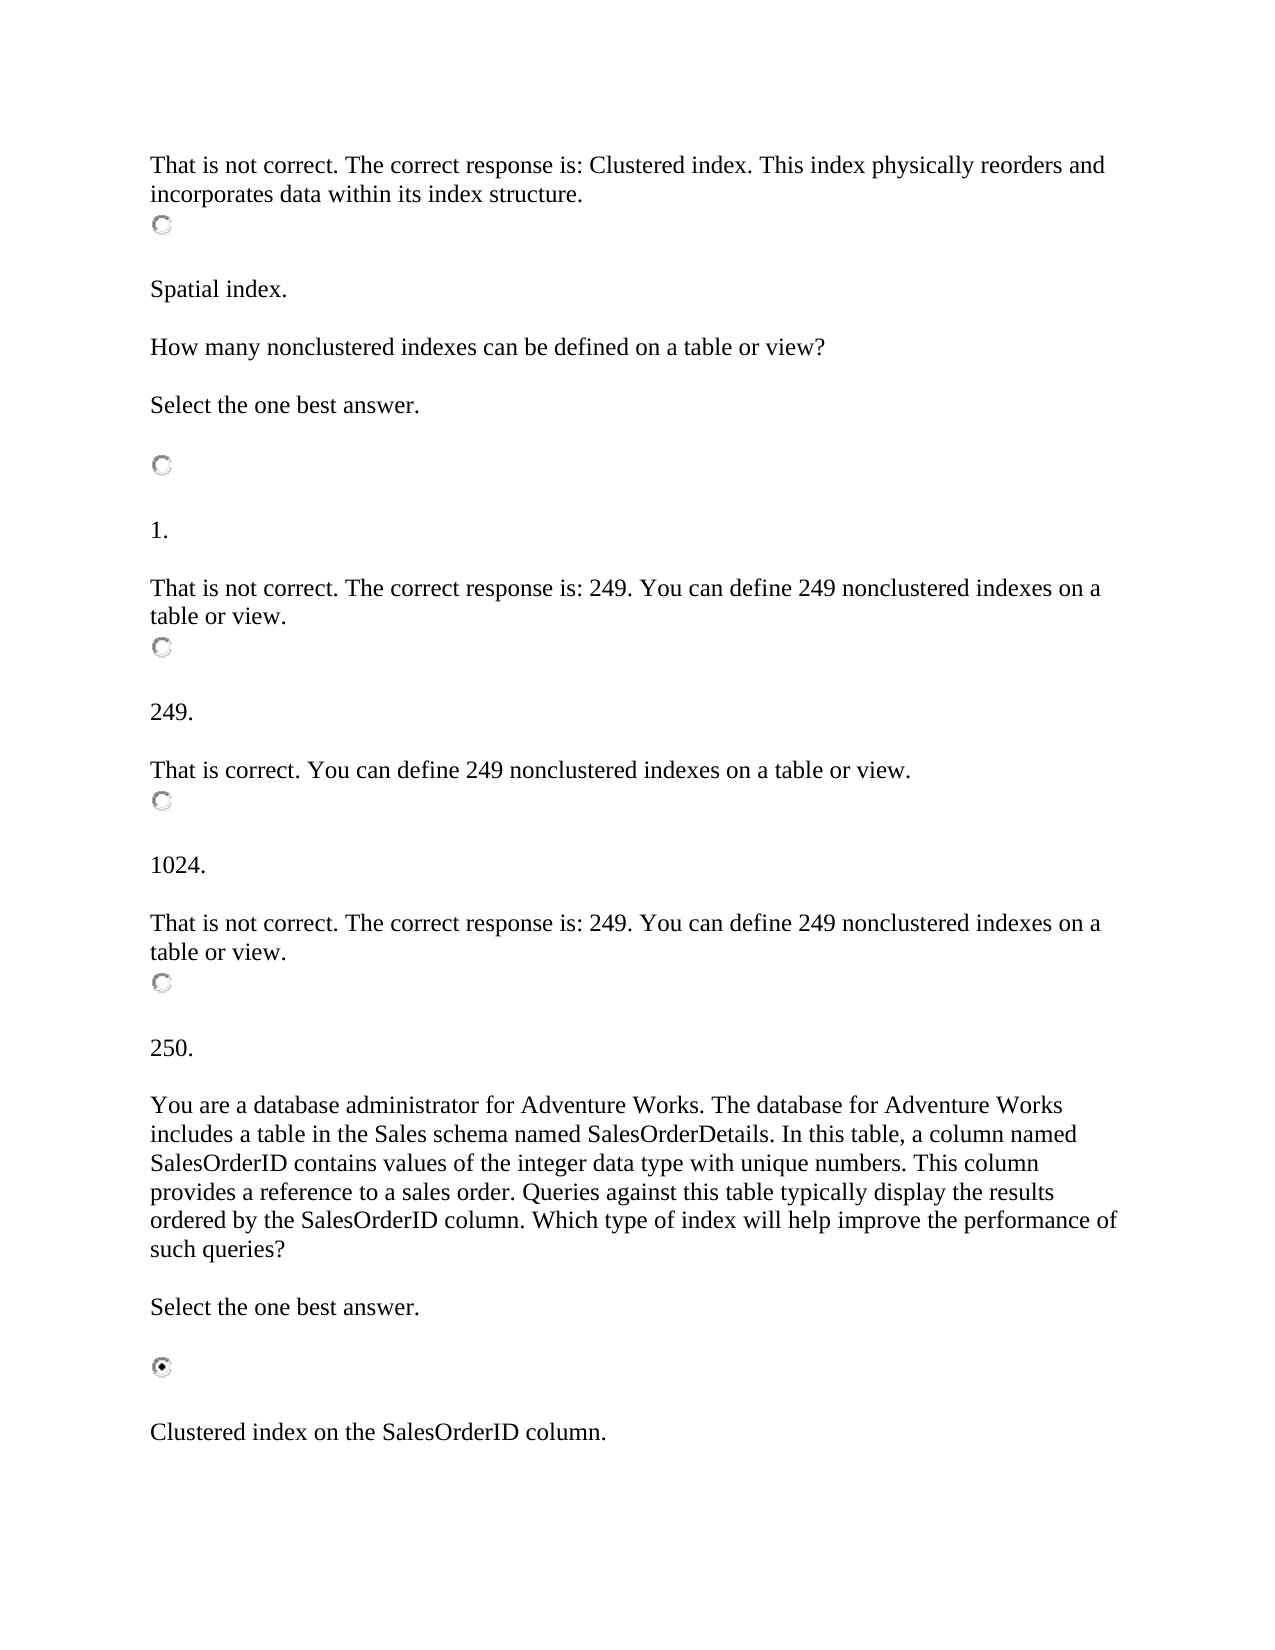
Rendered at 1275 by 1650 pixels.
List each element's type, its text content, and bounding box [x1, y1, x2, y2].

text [150, 150, 1125, 207]
text Select the one best answer. [150, 390, 1125, 419]
text Clustered index on the SalesOrderID column. [150, 1417, 1125, 1446]
text How many nonclustered indexes can be defined on a table or view? [150, 332, 1125, 361]
text Select the one best answer. [150, 1292, 1125, 1321]
text That is not correct. The correct response is: 249. You can define 249 nonclustered indexes on a table or view. [150, 908, 1125, 966]
text 1024. [150, 850, 1125, 879]
text 250. [150, 1033, 1125, 1061]
text That is correct. You can define 249 nonclustered indexes on a table or view. [150, 755, 1125, 784]
text You are a database administrator for Adventure Works. The database for Adventure Works includes a table in the Sales schema named SalesOrderDetails. In this table, a column named SalesOrderID contains values of the integer data type with unique numbers. This column provides a reference to a sales order. Queries against this table typically display the results ordered by the SalesOrderID column. Which type of index will help improve the performance of such queries? [150, 1091, 1125, 1263]
text That is not correct. The correct response is: 249. You can define 249 nonclustered indexes on a table or view. [150, 573, 1125, 630]
text 249. [150, 697, 1125, 726]
text Spatial index. [150, 274, 1125, 303]
text 1. [150, 515, 1125, 543]
